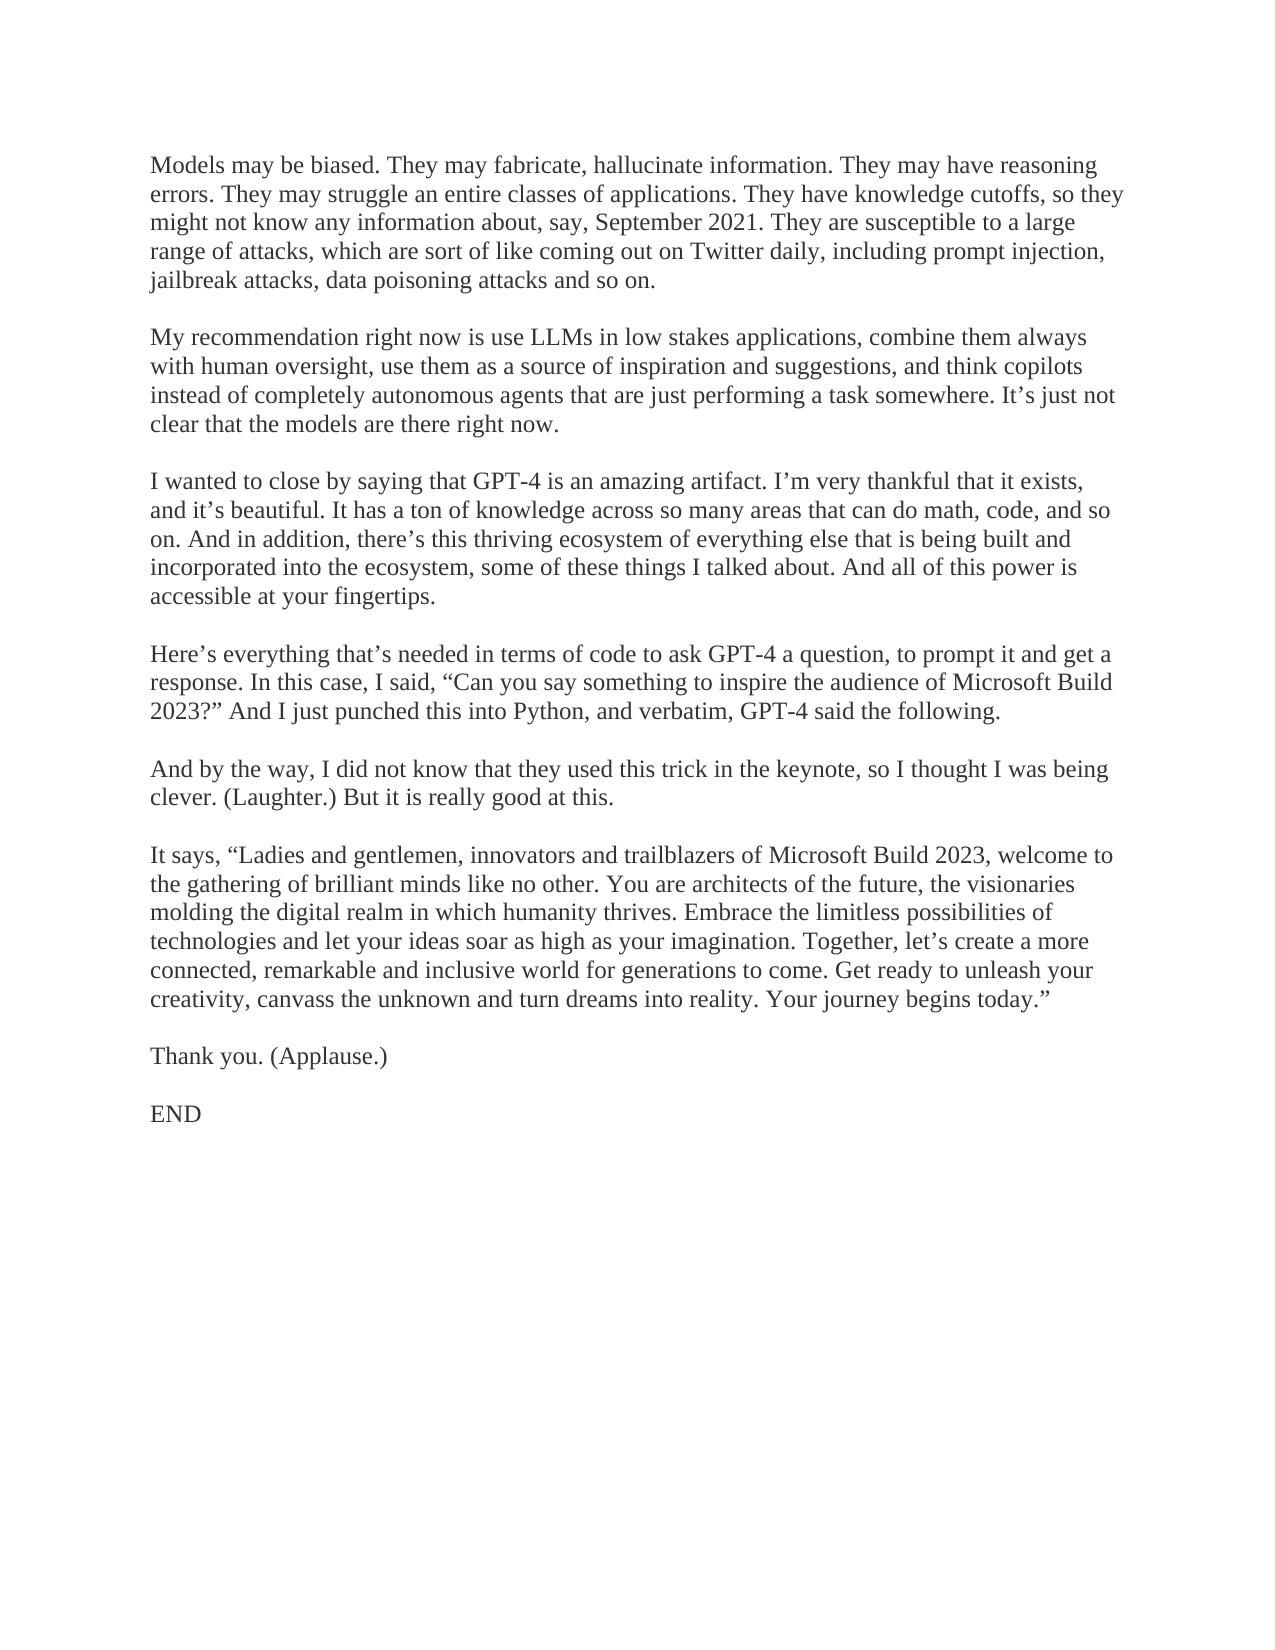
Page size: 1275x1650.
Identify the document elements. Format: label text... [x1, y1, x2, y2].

text Models may be biased. They may fabricate, hallucinate information. They may have reasoning errors. They may struggle an entire classes of applications. They have knowledge cutoffs, so they might not know any information about, say, September 2021. They are susceptible to a large range of attacks, which are sort of like coming out on Twitter daily, including prompt injection, jailbreak attacks, data poisoning attacks and so on. [150, 150, 1125, 294]
text Thank you. (Applause.) [150, 1041, 1125, 1070]
text It says, “Ladies and gentlemen, innovators and trailblazers of Microsoft Build 2023, welcome to the gathering of brilliant minds like no other. You are architects of the future, the visionaries molding the digital realm in which humanity thrives. Embrace the limitless possibilities of technologies and let your ideas soar as high as your imagination. Together, let’s create a more connected, remarkable and inclusive world for generations to come. Get ready to unleash your creativity, canvass the unknown and turn dreams into reality. Your journey begins today.” [150, 840, 1125, 1012]
text Here’s everything that’s needed in terms of code to ask GPT-4 a question, to prompt it and get a response. In this case, I said, “Can you say something to inspire the audience of Microsoft Build 2023?” And I just punched this into Python, and verbatim, GPT-4 said the following. [150, 639, 1125, 725]
text END [150, 1099, 1125, 1127]
text I wanted to close by saying that GPT-4 is an amazing artifact. I’m very thankful that it exists, and it’s beautiful. It has a ton of knowledge across so many areas that can do math, code, and so on. And in addition, there’s this thriving ecosystem of everything else that is being built and incorporated into the ecosystem, some of these things I talked about. And all of this power is accessible at your fingertips. [150, 466, 1125, 610]
text And by the way, I did not know that they used this trick in the keynote, so I thought I was being clever. (Laughter.) But it is really good at this. [150, 754, 1125, 811]
text My recommendation right now is use LLMs in low stakes applications, combine them always with human oversight, use them as a source of inspiration and suggestions, and think copilots instead of completely autonomous agents that are just performing a task somewhere. It’s just not clear that the models are there right now. [150, 322, 1125, 437]
